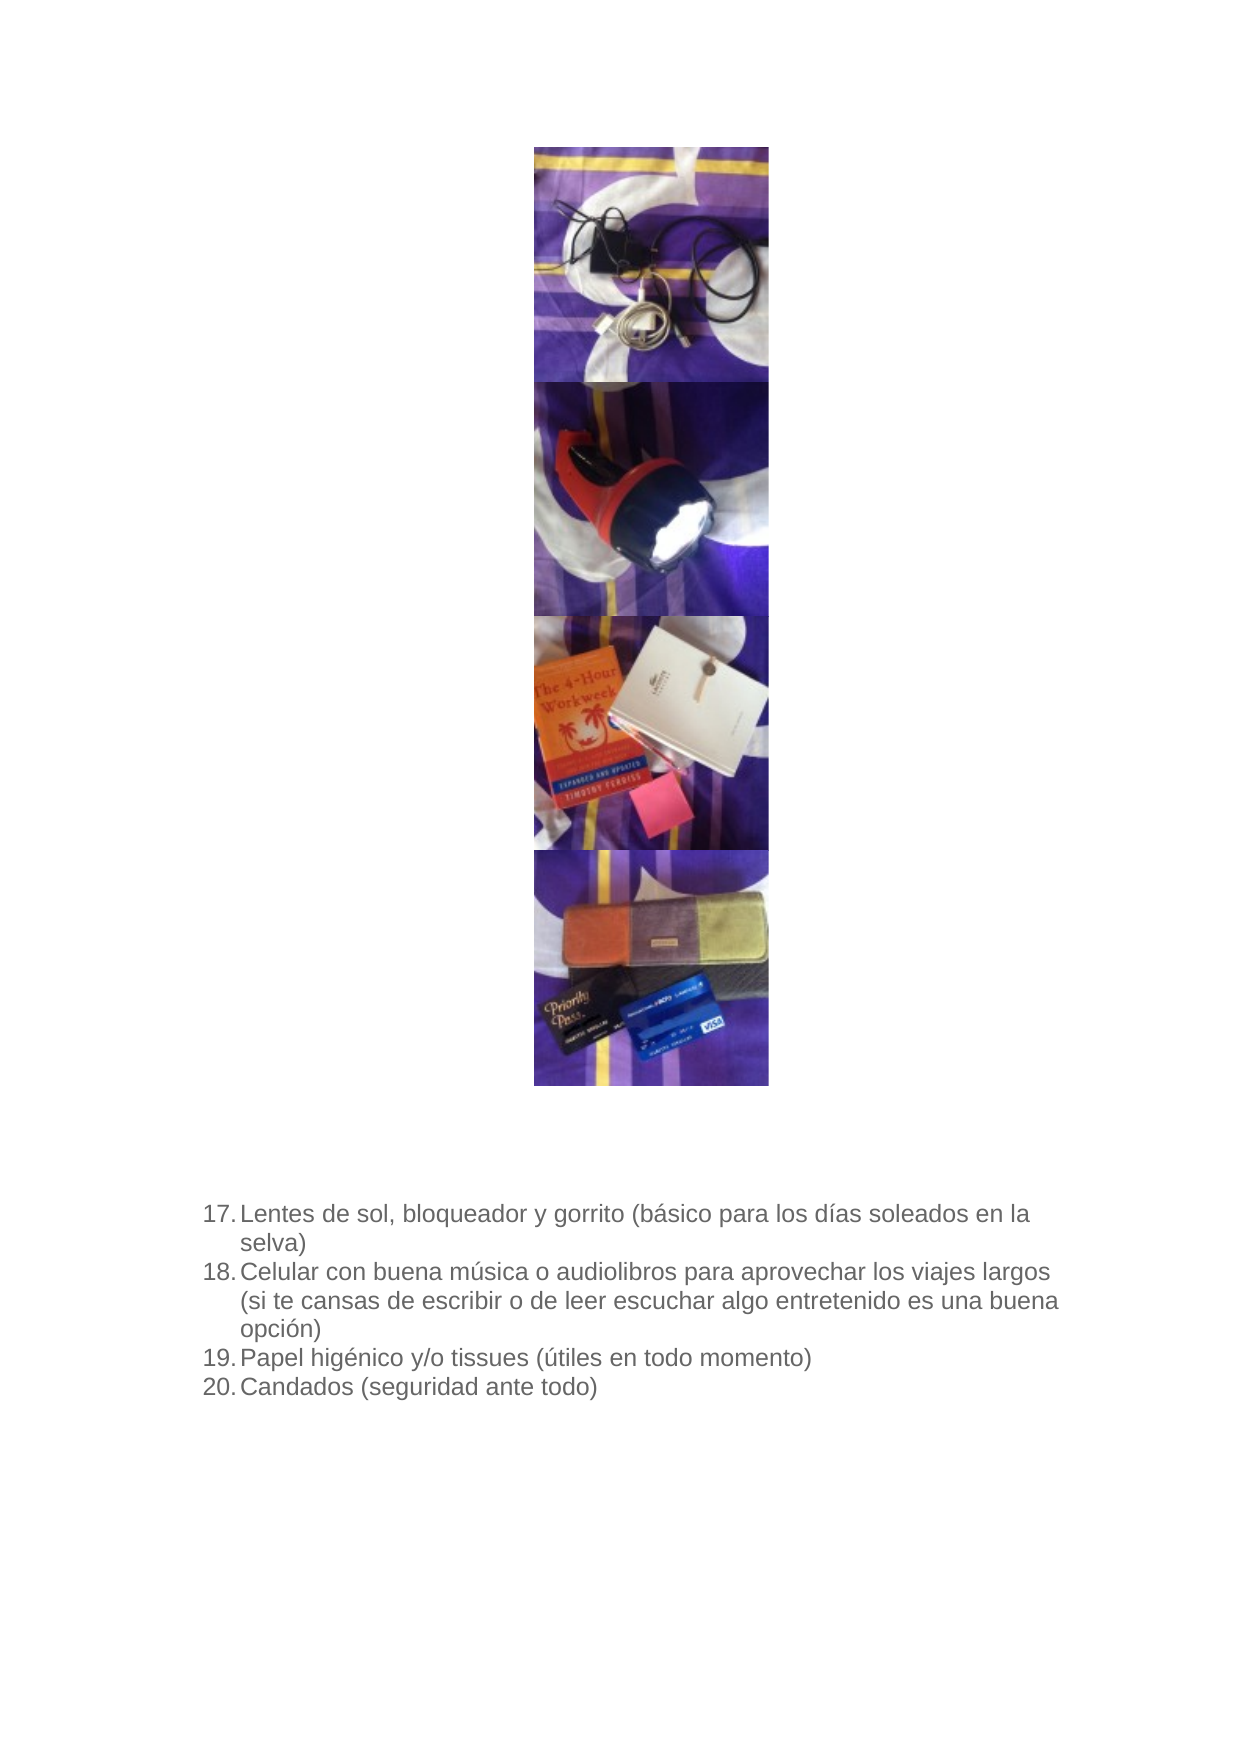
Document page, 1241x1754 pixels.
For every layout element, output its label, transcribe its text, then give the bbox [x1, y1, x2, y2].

list Lentes de sol, bloqueador y gorrito (básico para los días soleados en la selva) [202, 1199, 1063, 1257]
list Candados (seguridad ante todo) [202, 1372, 1063, 1401]
picture [534, 147, 769, 1086]
list Papel higénico y/o tissues (útiles en todo momento) [202, 1343, 1063, 1372]
list Celular con buena música o audiolibros para aprovechar los viajes largos (si te cansas de escribir o de leer escuchar algo entretenido es una buena opción) [202, 1257, 1063, 1343]
